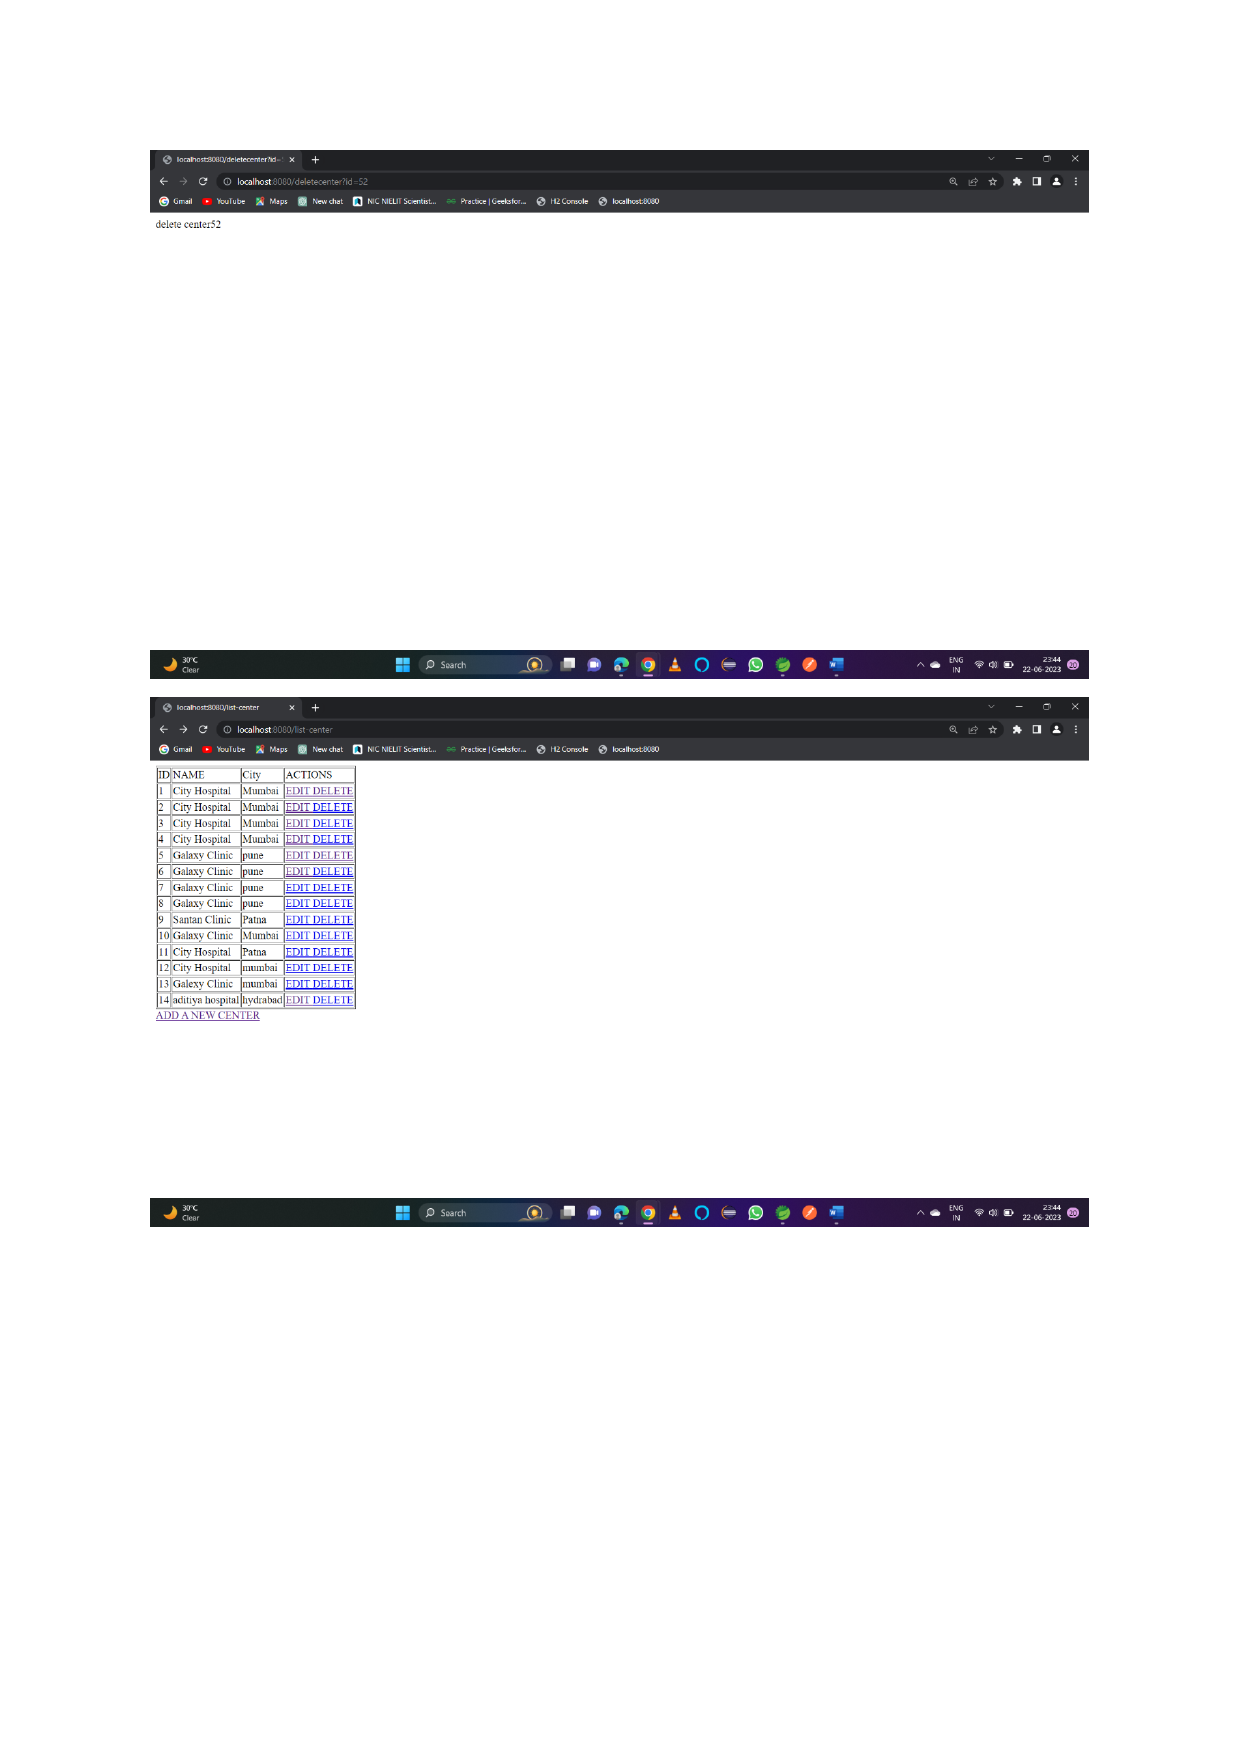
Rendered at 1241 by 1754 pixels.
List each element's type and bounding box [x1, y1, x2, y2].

picture [150, 697, 1089, 1227]
picture [150, 150, 1089, 679]
